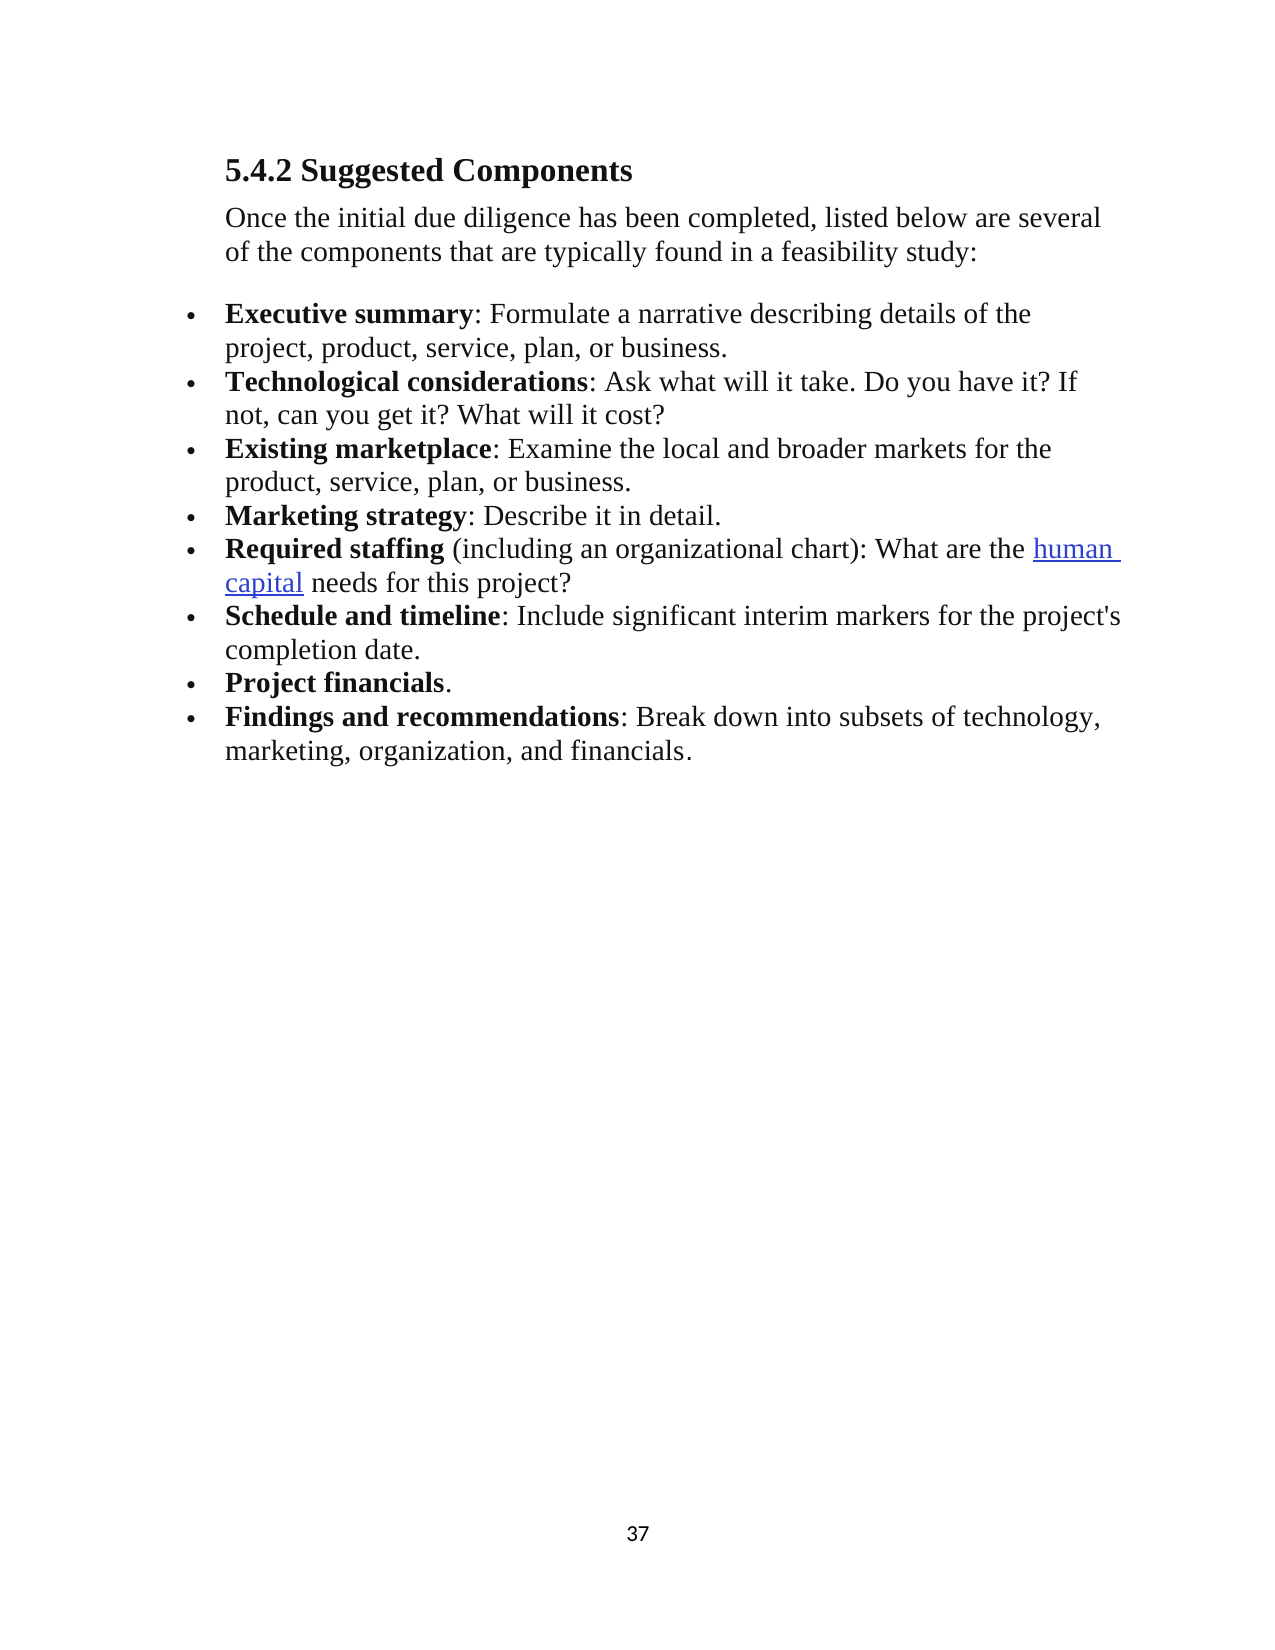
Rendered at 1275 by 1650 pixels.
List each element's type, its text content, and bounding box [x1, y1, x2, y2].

list Project financials. [187, 666, 1125, 699]
list Marketing strategy: Describe it in detail. [187, 498, 1125, 531]
subtitle 5.4.2 Suggested Components [225, 150, 1125, 188]
list Executive summary: Formulate a narrative describing details of the project, product, service, plan, or business. [187, 297, 1125, 364]
list Technological considerations: Ask what will it take. Do you have it? If not, can you get it? What will it cost? [187, 364, 1125, 431]
text Once the initial due diligence has been completed, listed below are several of the components that are typically found in a feasibility study: [225, 200, 1125, 267]
list Existing marketplace: Examine the local and broader markets for the product, service, plan, or business. [187, 431, 1125, 498]
list Findings and recommendations: Break down into subsets of technology, marketing, organization, and financials. [187, 699, 1125, 766]
list Required staffing (including an organizational chart): What are the human capital needs for this project? [187, 531, 1125, 598]
list Schedule and timeline: Include significant interim markers for the project's completion date. [187, 598, 1125, 666]
